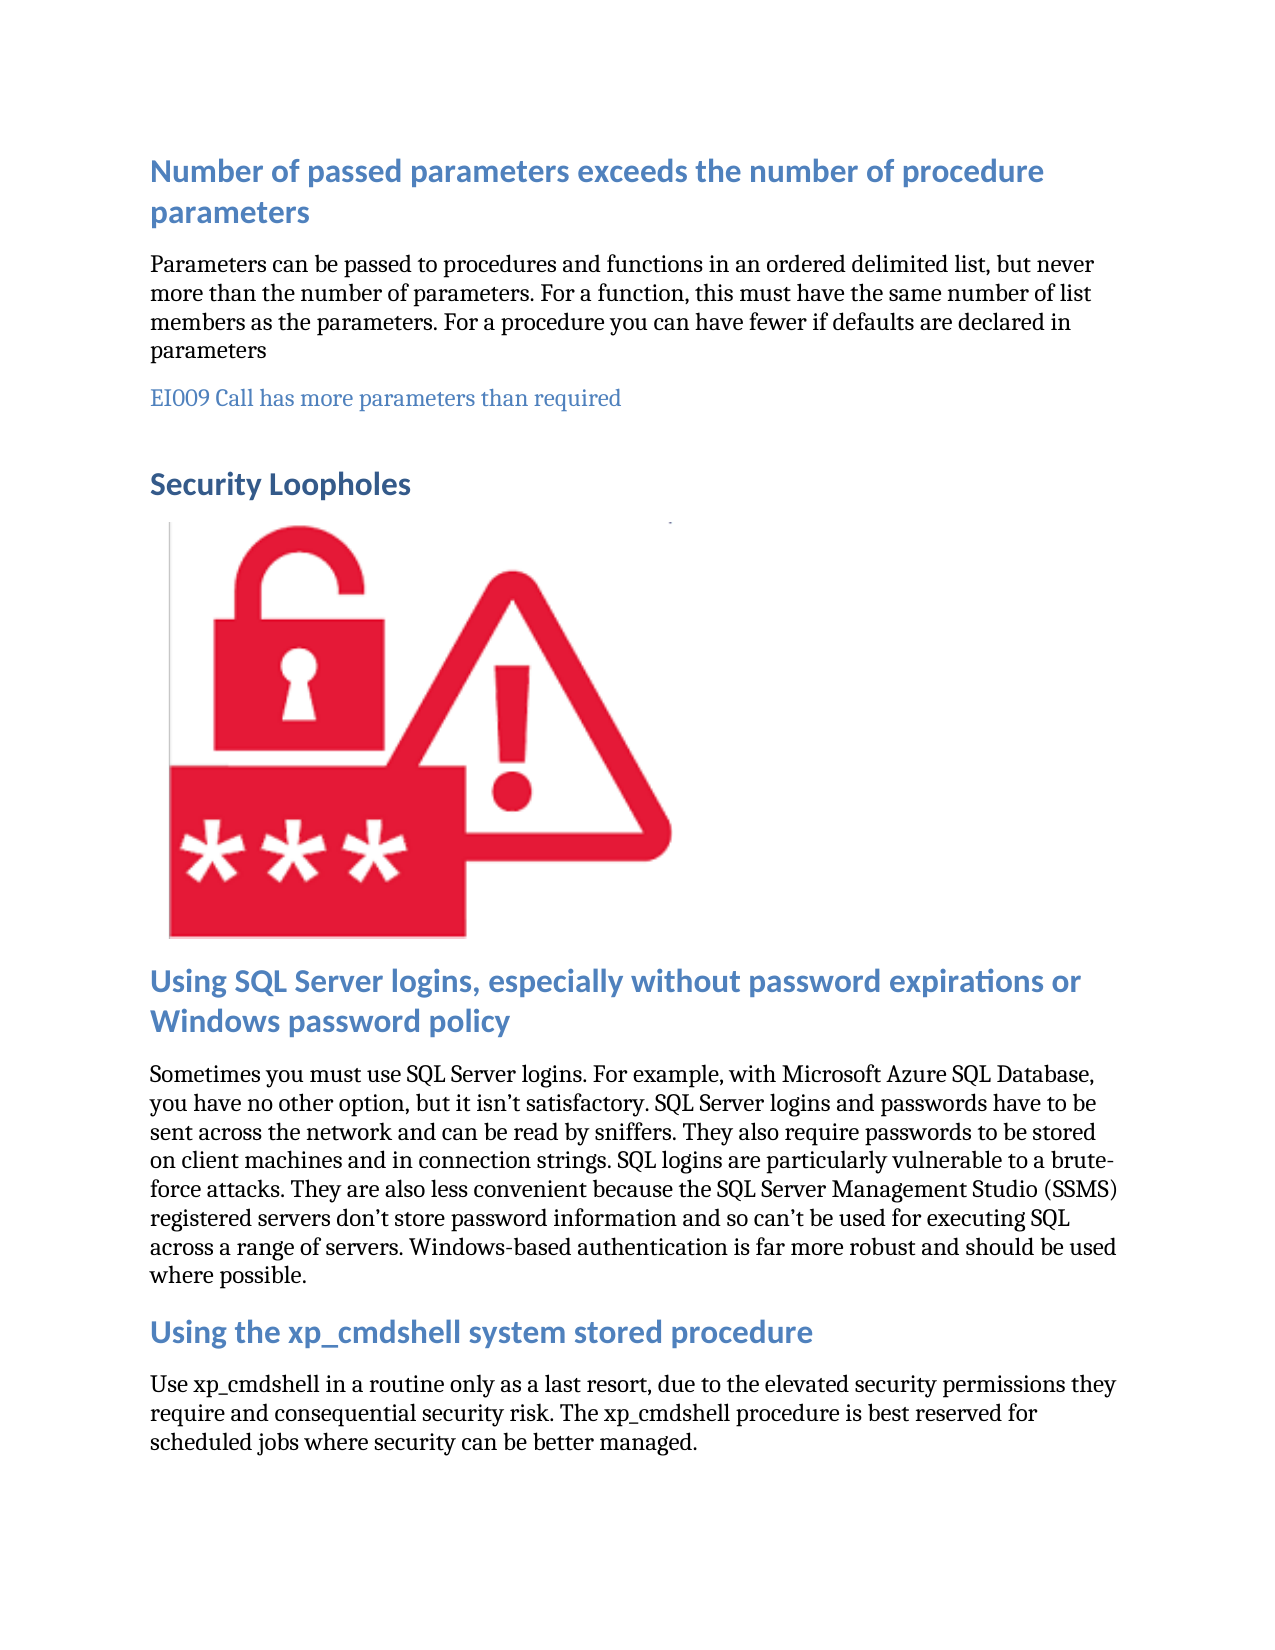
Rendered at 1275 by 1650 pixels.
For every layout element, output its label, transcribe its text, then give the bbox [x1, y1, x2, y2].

picture [168, 522, 673, 939]
text Sometimes you must use SQL Server logins. For example, with Microsoft Azure SQL Database, you have no other option, but it isn’t satisfactory. SQL Server logins and passwords have to be sent across the network and can be read by sniffers. They also require passwords to be stored on client machines and in connection strings. SQL logins are particularly vulnerable to a brute-force attacks. They are also less convenient because the SQL Server Management Studio (SSMS) registered servers don’t store password information and so can’t be used for executing SQL across a range of servers. Windows-based authentication is far more robust and should be used where possible. [150, 1060, 1125, 1290]
subtitle Using SQL Server logins, especially without password expirations or Windows password policy [150, 960, 1125, 1041]
subtitle Security Loopholes [150, 463, 1125, 503]
text Parameters can be passed to procedures and functions in an ordered delimited list, but never more than the number of parameters. For a function, this must have the same number of list members as the parameters. For a procedure you can have fewer if defaults are declared in parameters [150, 250, 1125, 365]
text Use xp_cmdshell in a routine only as a last resort, due to the elevated security permissions they require and consequential security risk. The xp_cmdshell procedure is best reserved for scheduled jobs where security can be better managed. [150, 1370, 1125, 1456]
text EI009 Call has more parameters than required [150, 384, 1125, 413]
subtitle Number of passed parameters exceeds the number of procedure parameters [150, 150, 1125, 231]
subtitle Using the xp_cmdshell system stored procedure [150, 1311, 1125, 1351]
